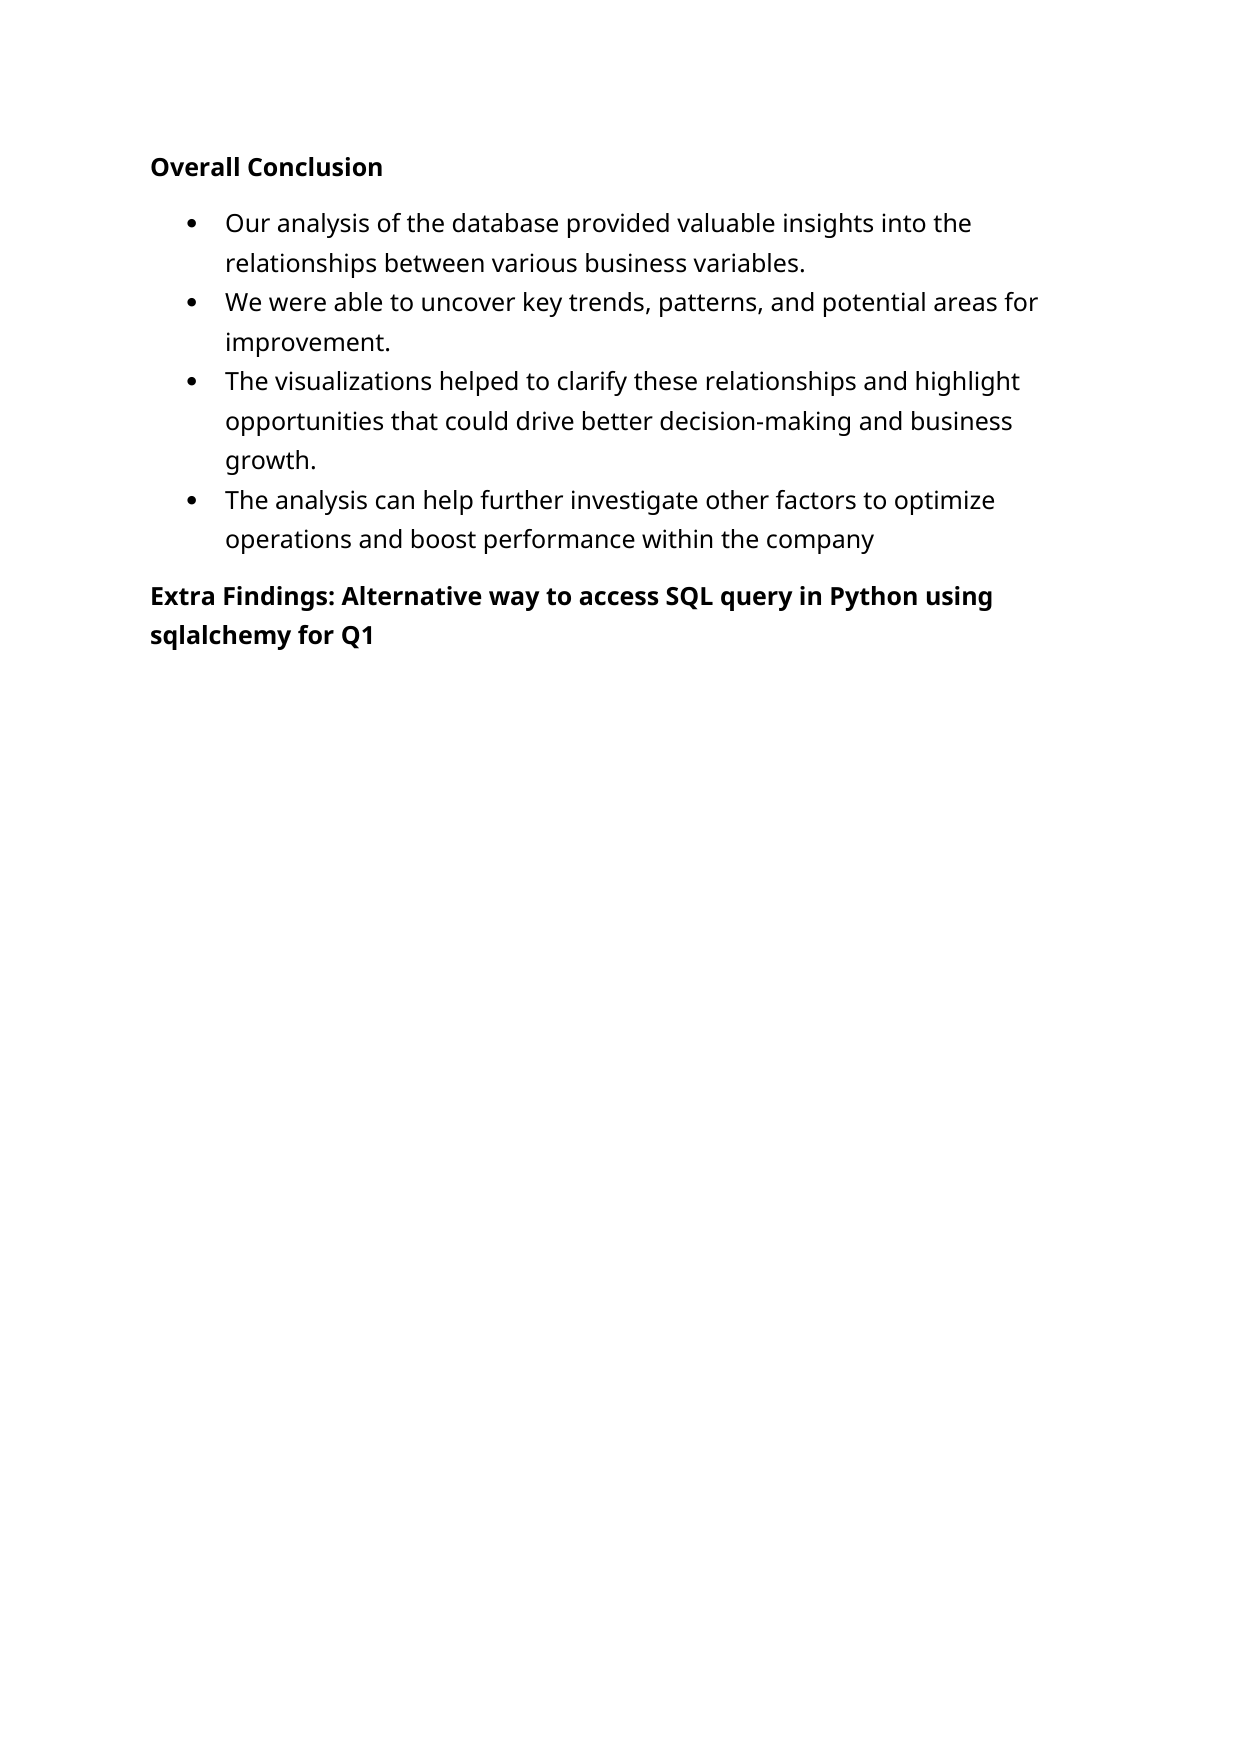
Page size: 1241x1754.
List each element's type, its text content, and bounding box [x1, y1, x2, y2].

list The analysis can help further investigate other factors to optimize operations and boost performance within the company [187, 482, 1090, 556]
list Our analysis of the database provided valuable insights into the relationships between various business variables. [187, 206, 1090, 280]
text Extra Findings: Alternative way to access SQL query in Python using sqlalchemy for Q1 [150, 578, 1090, 652]
text Overall Conclusion [150, 150, 1090, 184]
list We were able to uncover key trends, patterns, and potential areas for improvement. [187, 285, 1090, 359]
list The visualizations helped to clarify these relationships and highlight opportunities that could drive better decision-making and business growth. [187, 364, 1090, 477]
